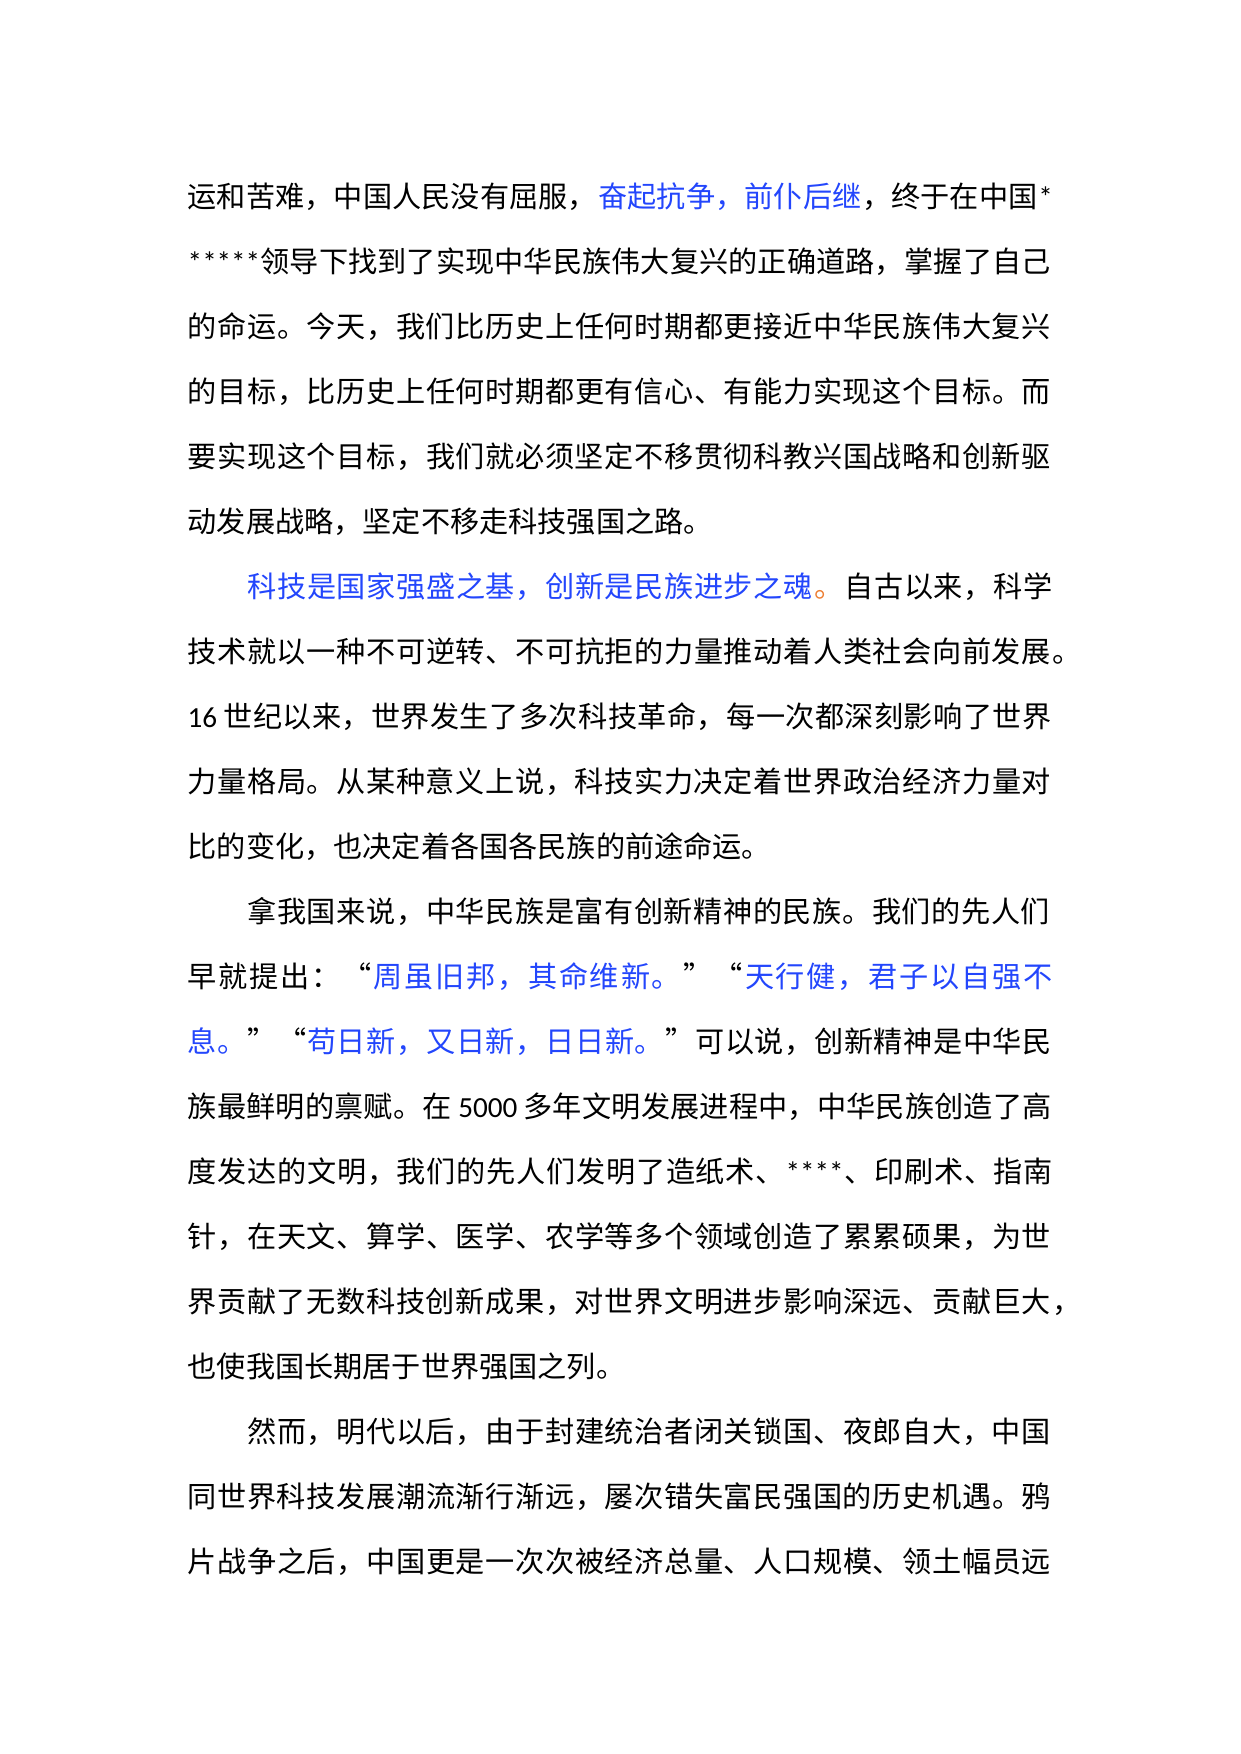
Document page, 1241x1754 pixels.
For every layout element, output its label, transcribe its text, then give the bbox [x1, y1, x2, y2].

text 拿我国来说，中华民族是富有创新精神的民族。我们的先人们早就提出：“周虽旧邦，其命维新。”“天行健，君子以自强不息。”“苟日新，又日新，日日新。”可以说，创新精神是中华民族最鲜明的禀赋。在5000多年文明发展进程中，中华民族创造了高度发达的文明，我们的先人们发明了造纸术、****、印刷术、指南针，在天文、算学、医学、农学等多个领域创造了累累硕果，为世界贡献了无数科技创新成果，对世界文明进步影响深远、贡献巨大，也使我国长期居于世界强国之列。 [187, 877, 1053, 1397]
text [187, 1397, 1053, 1592]
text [187, 162, 1053, 552]
text 科技是国家强盛之基，创新是民族进步之魂。自古以来，科学技术就以一种不可逆转、不可抗拒的力量推动着人类社会向前发展。16世纪以来，世界发生了多次科技革命，每一次都深刻影响了世界力量格局。从某种意义上说，科技实力决定着世界政治经济力量对比的变化，也决定着各国各民族的前途命运。 [187, 552, 1053, 877]
